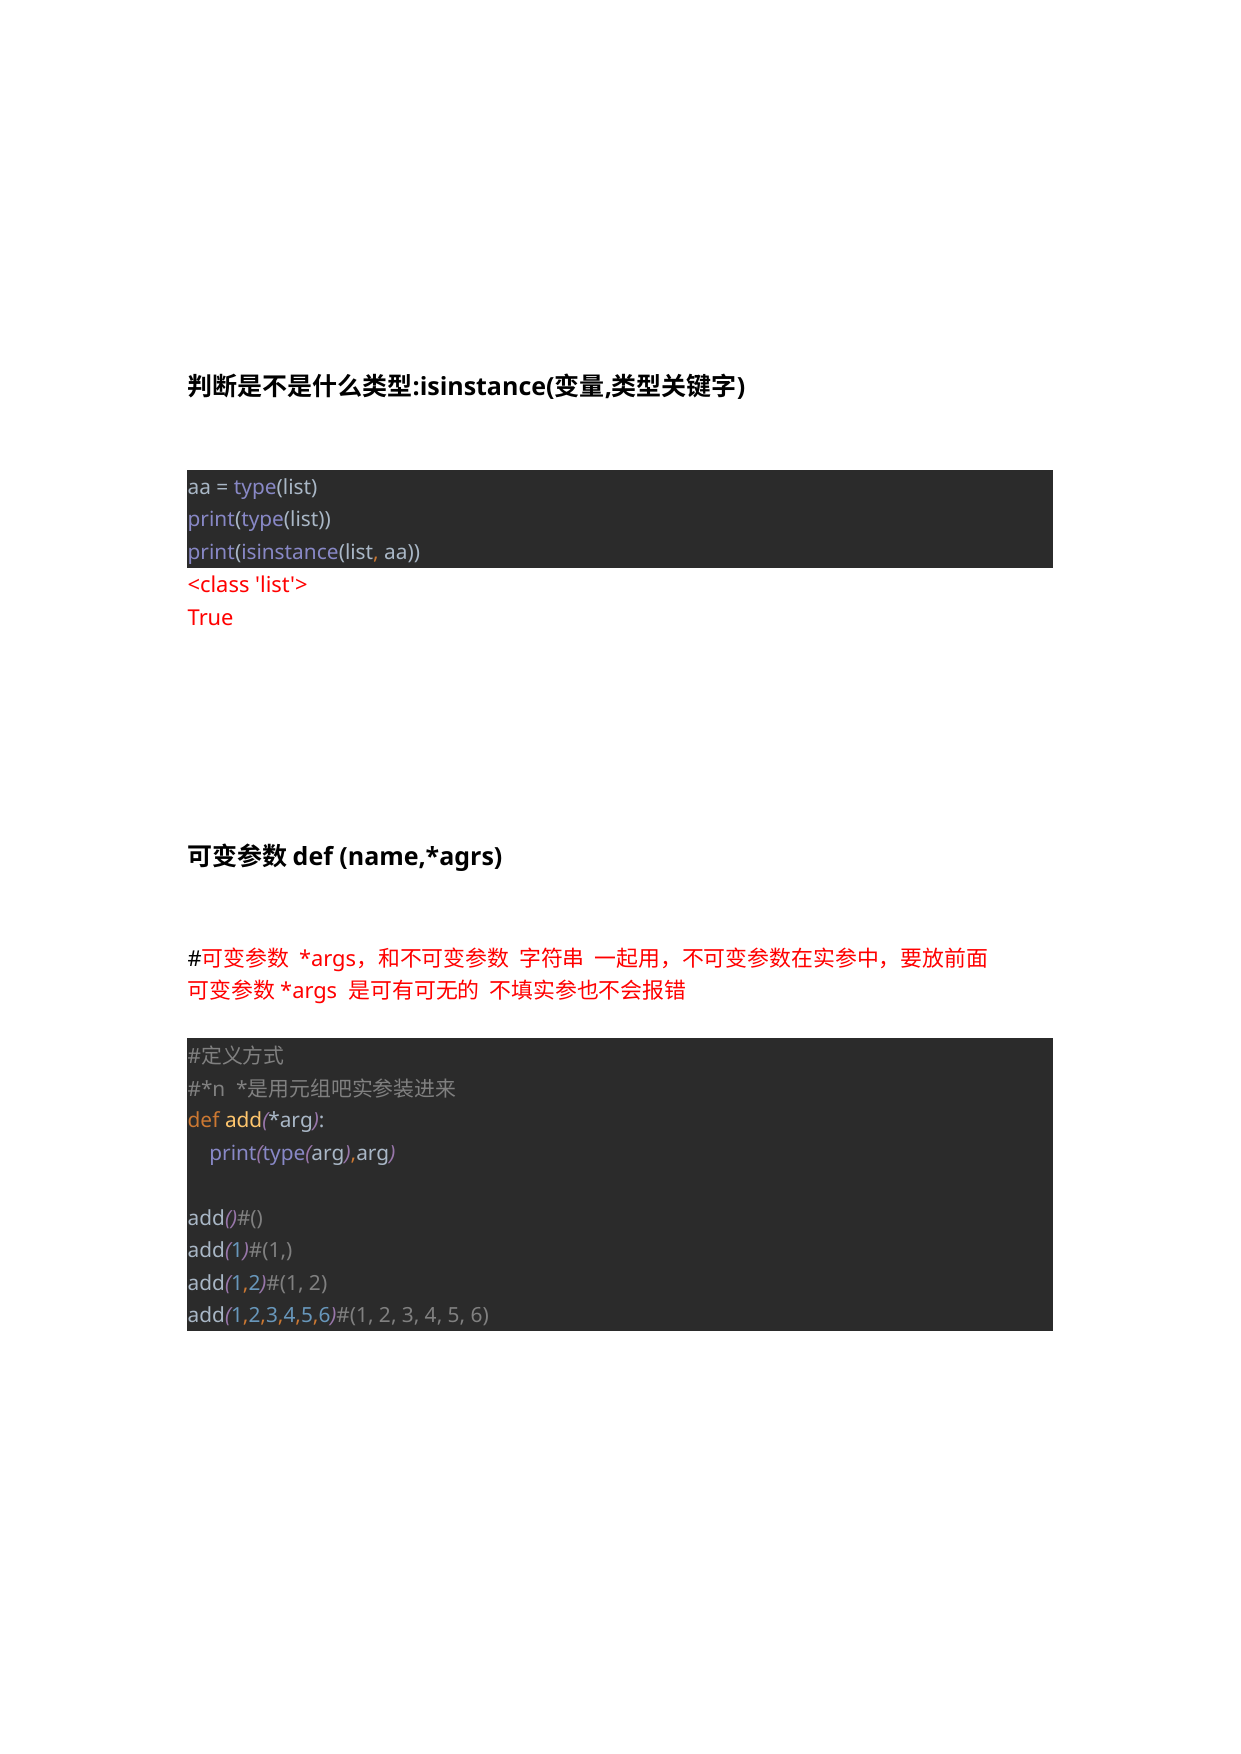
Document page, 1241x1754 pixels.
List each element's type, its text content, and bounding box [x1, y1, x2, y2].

text 可变参数 *args 是可有可无的 不填实参也不会报错 [187, 973, 1053, 1006]
text <class 'list'> [187, 568, 1053, 600]
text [187, 1038, 1053, 1331]
subtitle 判断是不是什么类型:isinstance(变量,类型关键字) [187, 352, 1053, 417]
text #可变参数 *args，和不可变参数 字符串 一起用，不可变参数在实参中，要放前面 [187, 941, 1053, 973]
text True [187, 600, 1053, 633]
text aa = type(list) print(type(list)) print(isinstance(list, aa)) [187, 470, 1053, 568]
subtitle 可变参数def (name,*agrs) [187, 822, 1053, 887]
